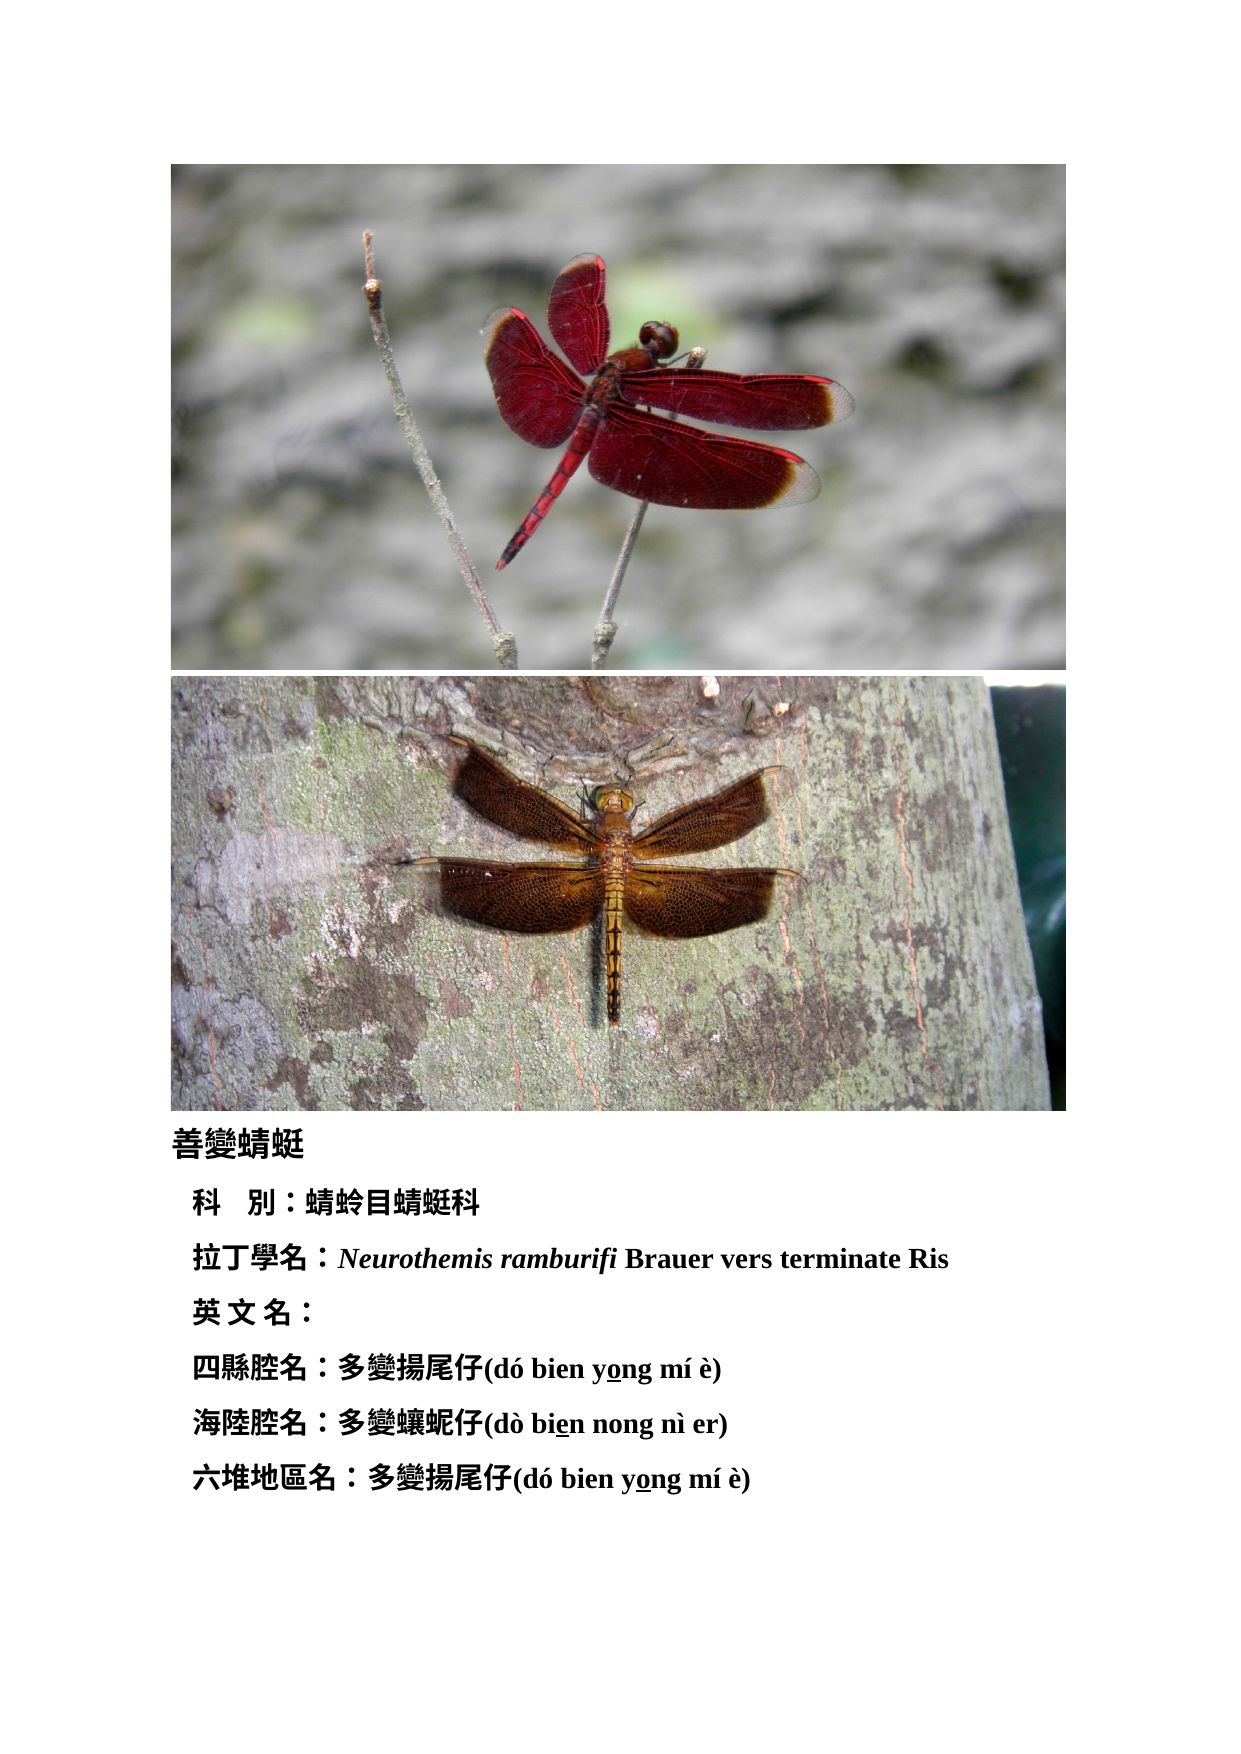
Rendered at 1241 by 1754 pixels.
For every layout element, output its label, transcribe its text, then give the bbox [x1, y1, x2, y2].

table_header [160, 165, 1078, 677]
picture [170, 676, 1066, 1111]
table_cell [160, 677, 1078, 1117]
table_cell 善變蜻蜓 科 別：蜻蛉目蜻蜓科 拉丁學名：Neurothemis ramburifi Brauer vers terminate Ris 英 文 名： 四縣腔名：多變揚尾仔(dó bien yong mí è) 海陸腔名：多變蠰蚭仔(dò bien nong nì er) 六堆地區名：多變揚尾仔(dó bien yong mí è) [160, 1118, 1078, 1505]
picture [170, 164, 1066, 670]
